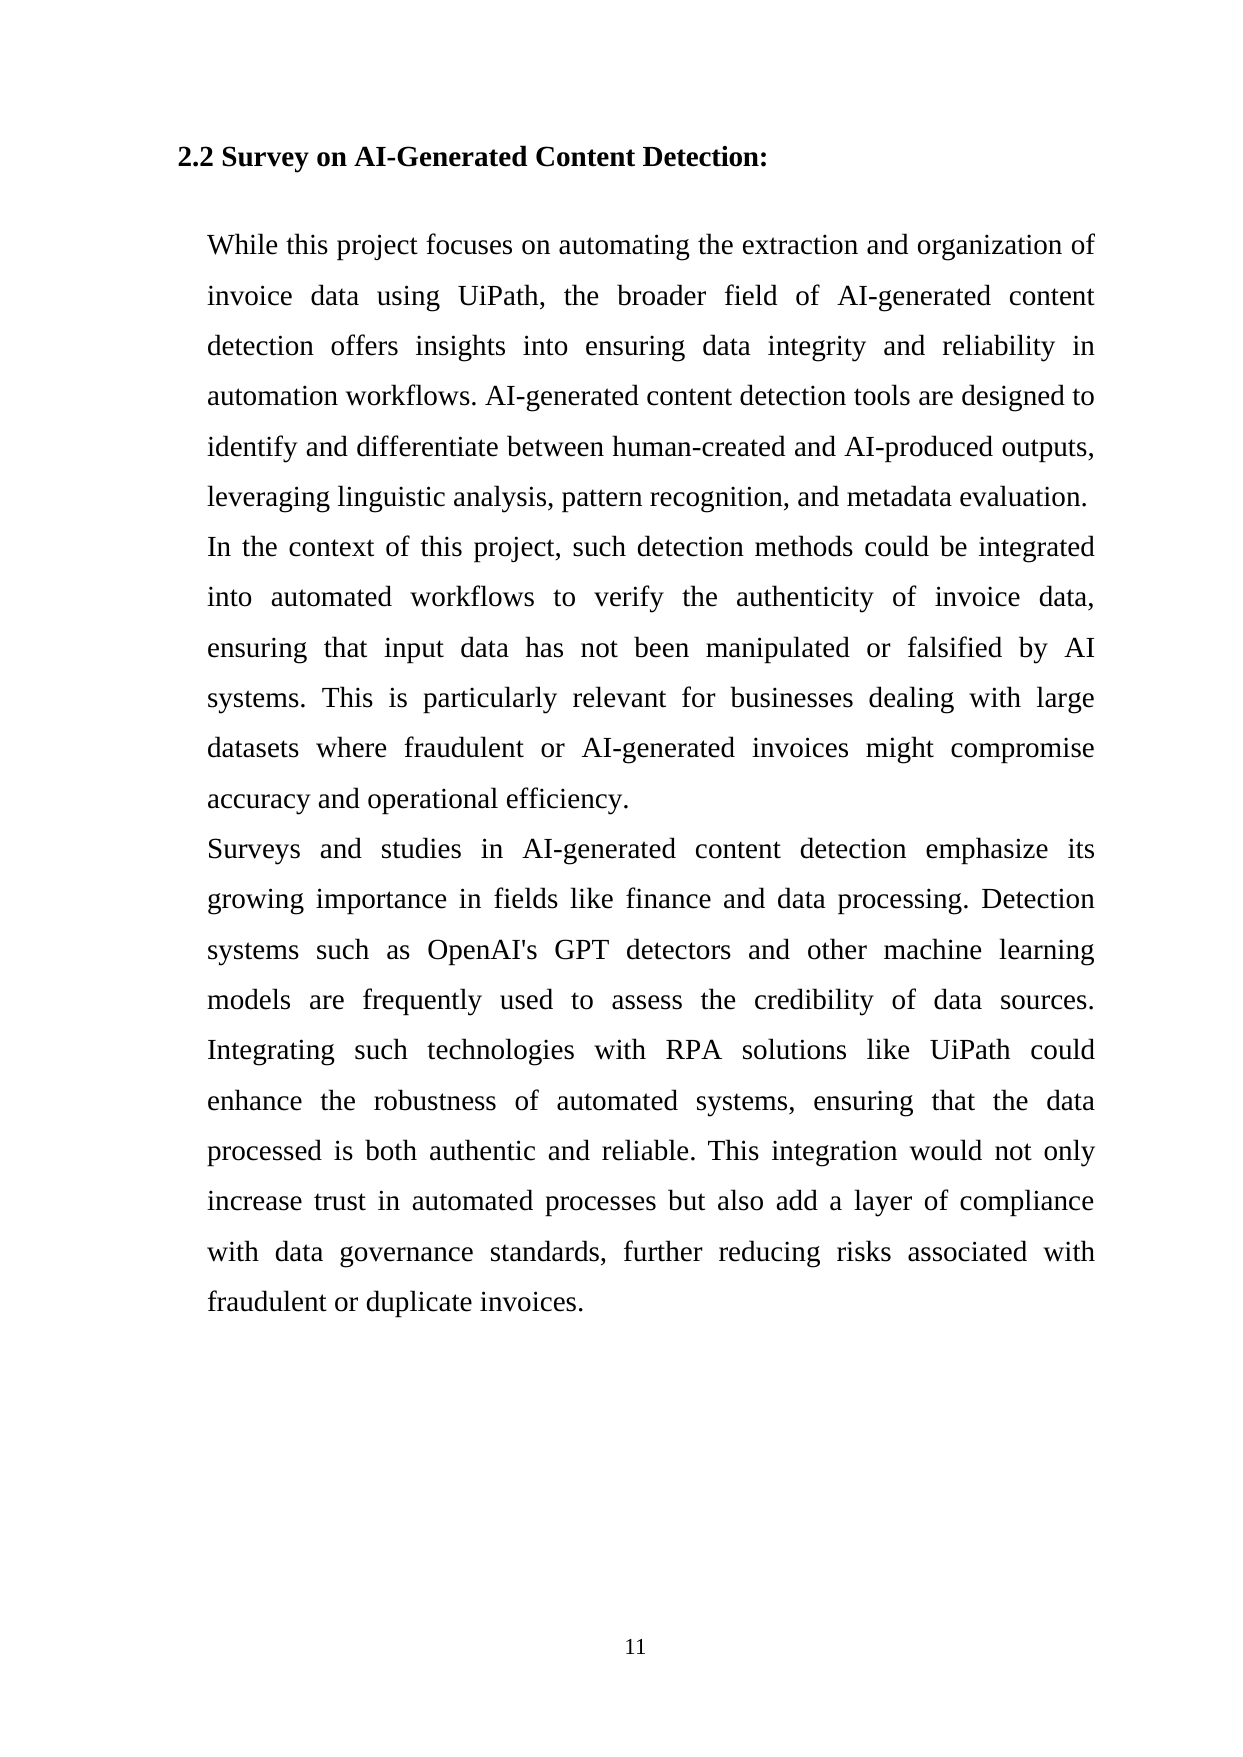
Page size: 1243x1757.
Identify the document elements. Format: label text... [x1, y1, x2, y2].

text While this project focuses on automating the extraction and organization of invoice data using UiPath, the broader field of AI-generated content detection offers insights into ensuring data integrity and reliability in automation workflows. AI-generated content detection tools are designed to identify and differentiate between human-created and AI-produced outputs, leveraging linguistic analysis, pattern recognition, and metadata evaluation. [207, 227, 1096, 512]
subtitle Survey on AI-Generated Content Detection: [177, 139, 1172, 173]
text In the context of this project, such detection methods could be integrated into automated workflows to verify the authenticity of invoice data, ensuring that input data has not been manipulated or falsified by AI systems. This is particularly relevant for businesses dealing with large datasets where fraudulent or AI-generated invoices might compromise accuracy and operational efficiency. [207, 529, 1096, 814]
text Surveys and studies in AI-generated content detection emphasize its growing importance in fields like finance and data processing. Detection systems such as OpenAI's GPT detectors and other machine learning models are frequently used to assess the credibility of data sources. Integrating such technologies with RPA solutions like UiPath could enhance the robustness of automated systems, ensuring that the data processed is both authentic and reliable. This integration would not only increase trust in automated processes but also add a layer of compliance with data governance standards, further reducing risks associated with fraudulent or duplicate invoices. [207, 831, 1096, 1317]
